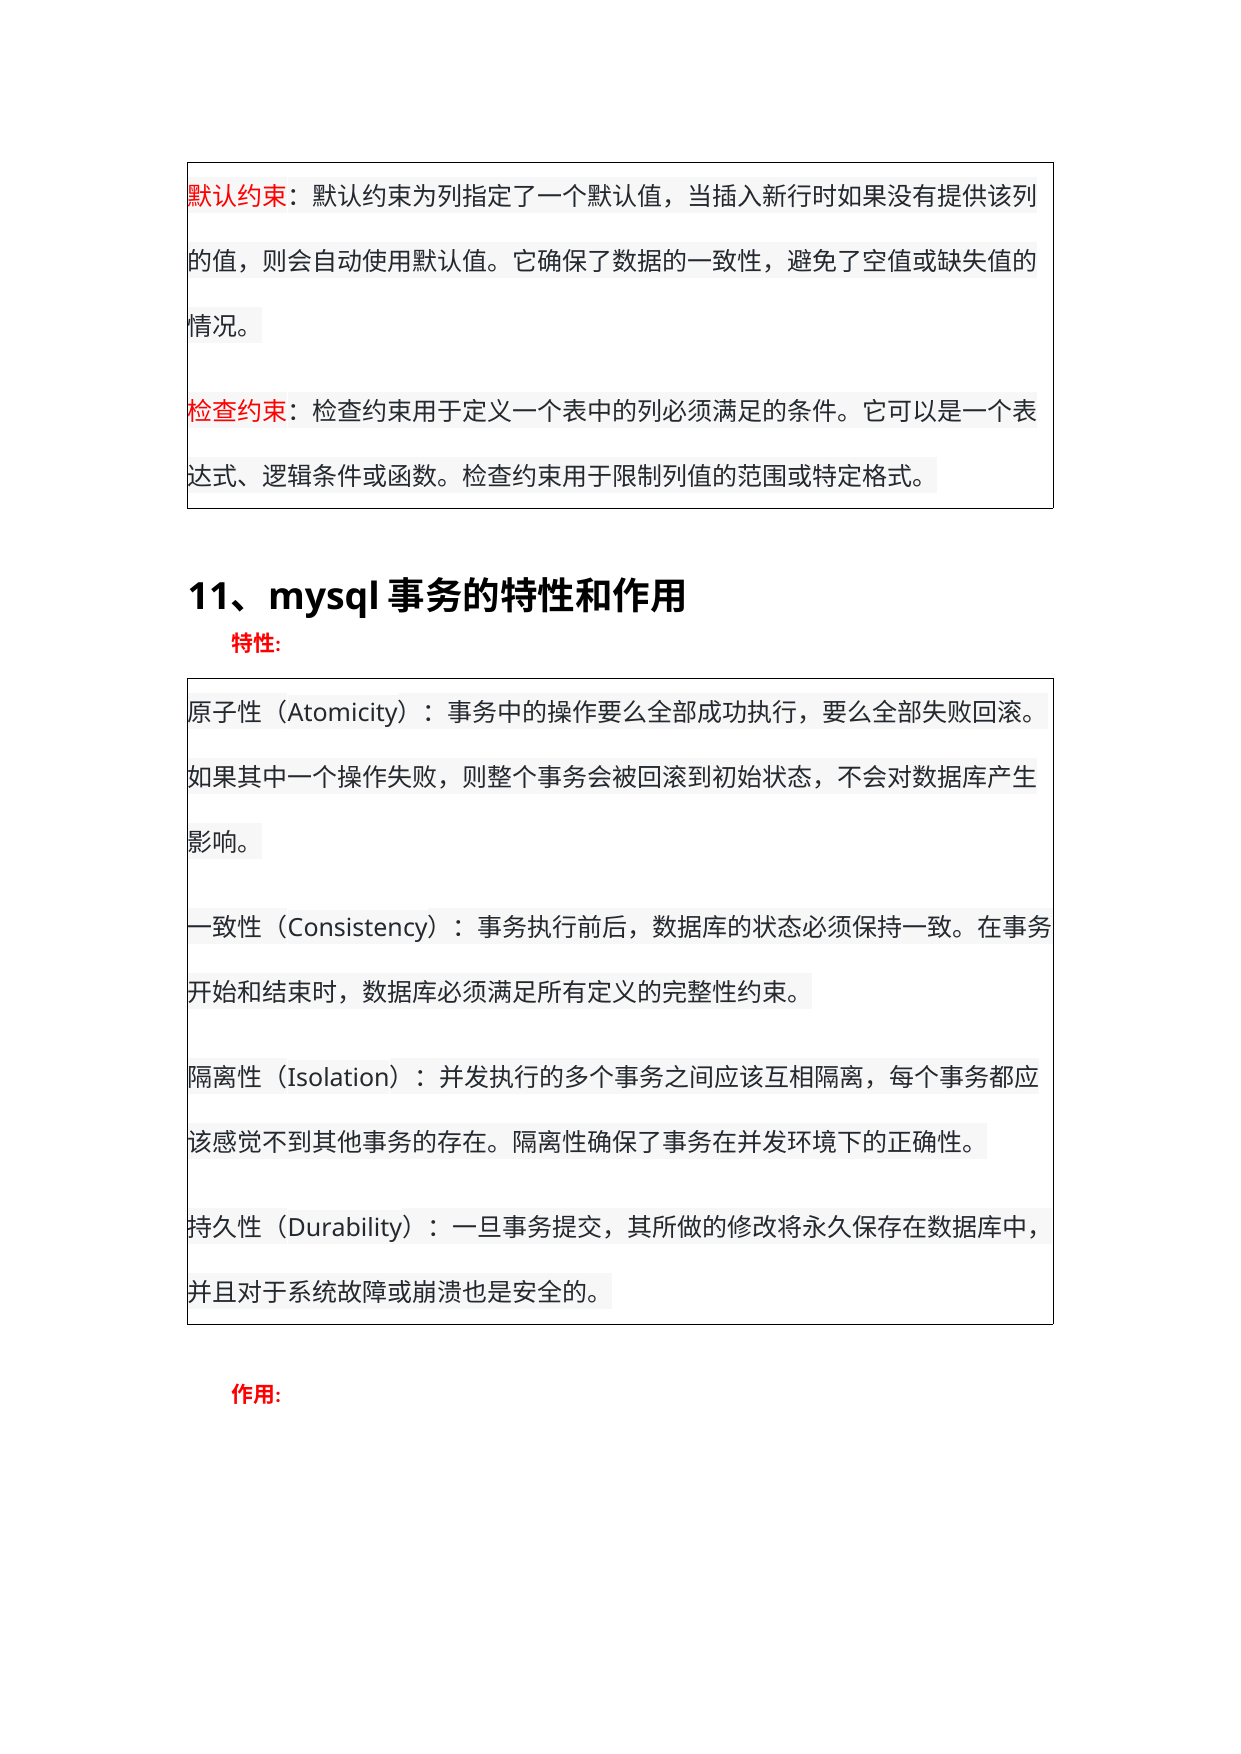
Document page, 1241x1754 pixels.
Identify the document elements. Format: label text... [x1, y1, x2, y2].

text 隔离性（Isolation）：并发执行的多个事务之间应该互相隔离，每个事务都应该感觉不到其他事务的存在。隔离性确保了事务在并发环境下的正确性。 [188, 1043, 1053, 1173]
text 持久性（Durability）：一旦事务提交，其所做的修改将永久保存在数据库中，并且对于系统故障或崩溃也是安全的。 [188, 1193, 1053, 1324]
text 原子性（Atomicity）：事务中的操作要么全部成功执行，要么全部失败回滚。如果其中一个操作失败，则整个事务会被回滚到初始状态，不会对数据库产生影响。 [188, 679, 1053, 873]
text 一致性（Consistency）：事务执行前后，数据库的状态必须保持一致。在事务开始和结束时，数据库必须满足所有定义的完整性约束。 [188, 893, 1053, 1023]
text 作用: [187, 1377, 1053, 1409]
text 特性: [187, 626, 1053, 658]
text 默认约束：默认约束为列指定了一个默认值，当插入新行时如果没有提供该列的值，则会自动使用默认值。它确保了数据的一致性，避免了空值或缺失值的情况。 [188, 163, 1053, 357]
text 检查约束：检查约束用于定义一个表中的列必须满足的条件。它可以是一个表达式、逻辑条件或函数。检查约束用于限制列值的范围或特定格式。 [188, 377, 1053, 508]
